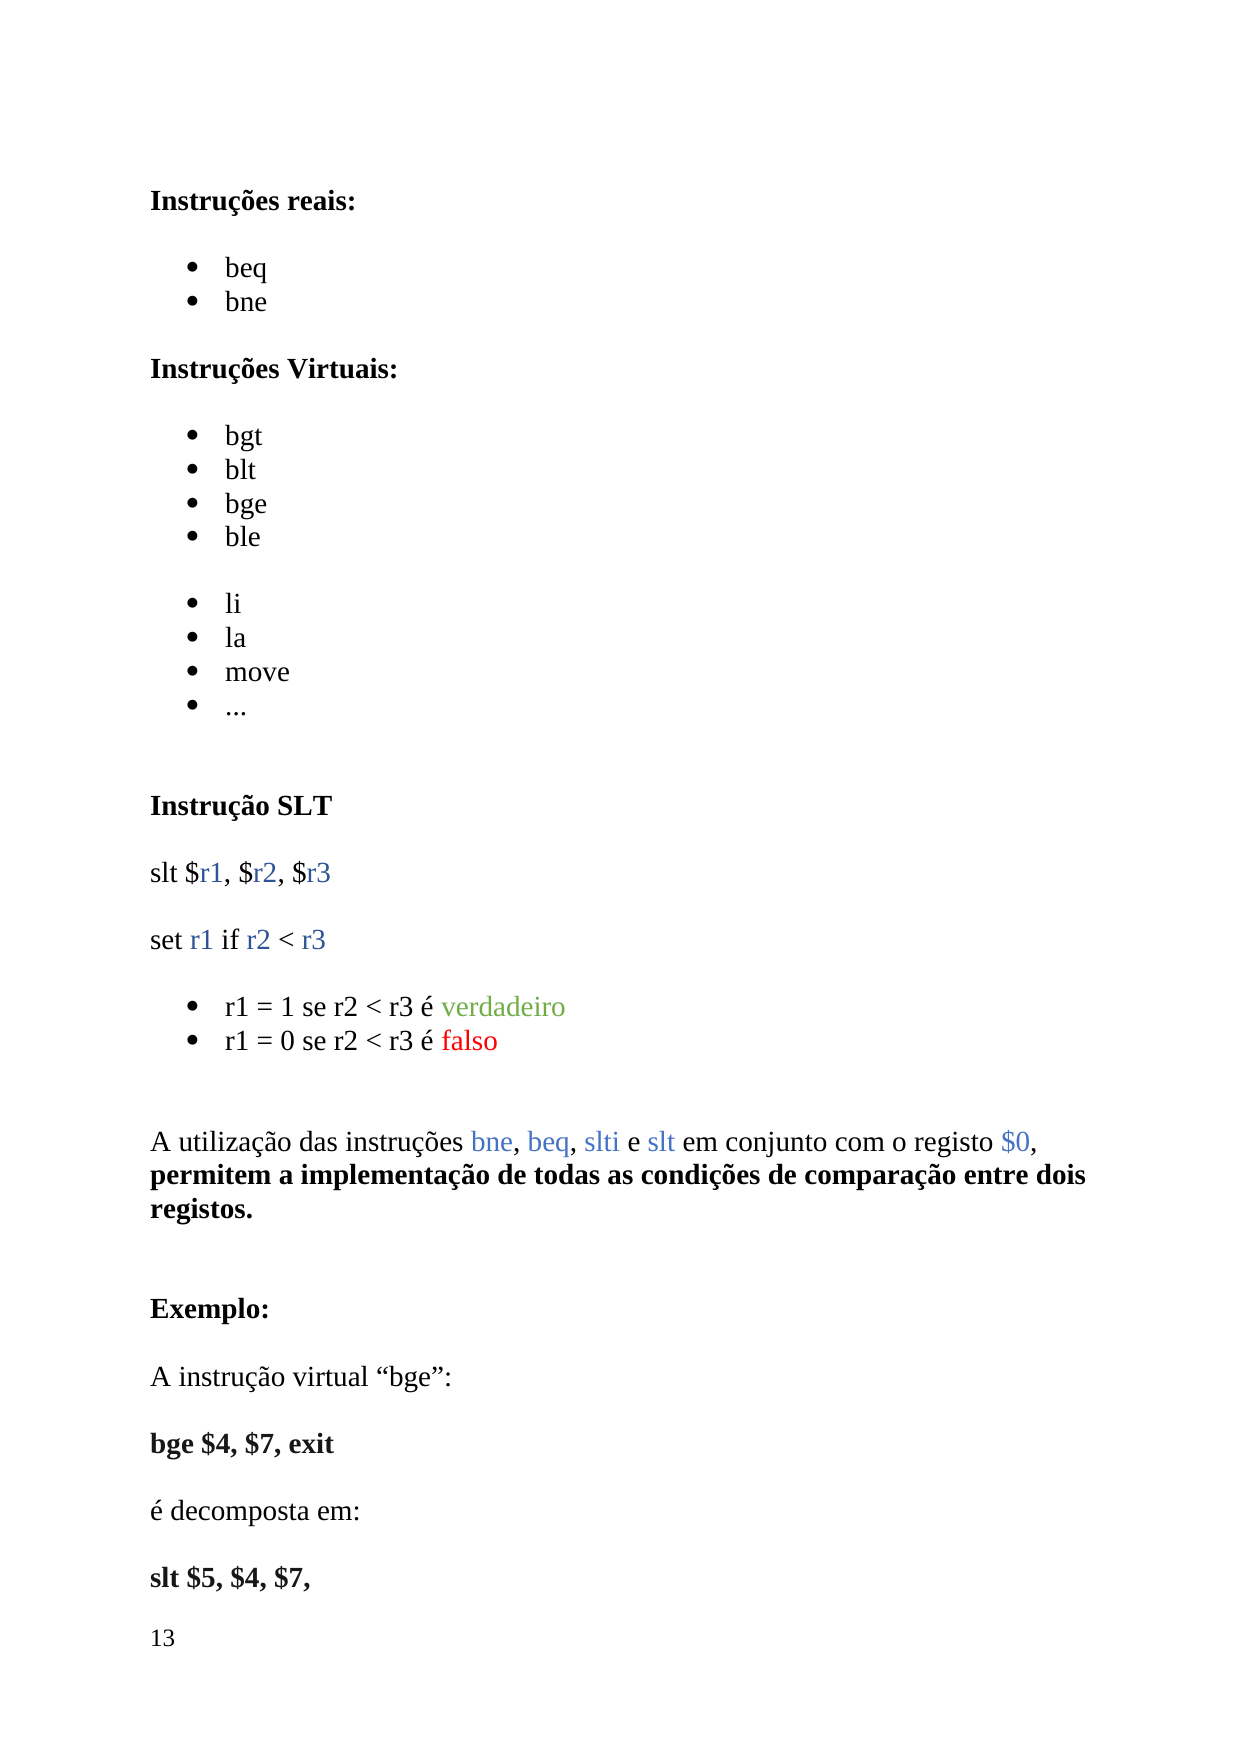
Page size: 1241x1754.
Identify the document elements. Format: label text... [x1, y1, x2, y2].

list la [187, 620, 1090, 654]
list move [187, 654, 1090, 688]
list li [187, 587, 1090, 620]
text Instruções Virtuais: [150, 351, 1090, 385]
text Exemplo: [150, 1292, 1090, 1325]
list bgt [187, 418, 1090, 452]
text set r1 if r2 < r3 [150, 922, 1090, 956]
list bge [187, 486, 1090, 519]
text A utilização das instruções bne, beq, slti e slt em conjunto com o registo $0, permitem a implementação de todas as condições de comparação entre dois registos. [150, 1124, 1090, 1224]
list r1 = 0 se r2 < r3 é falso [187, 1023, 1090, 1057]
text slt $r1, $r2, $r3 [150, 855, 1090, 889]
list bne [187, 284, 1090, 318]
list r1 = 1 se r2 < r3 é verdadeiro [187, 989, 1090, 1023]
text Instruções reais: [150, 183, 1090, 217]
text A instrução virtual “bge”: [150, 1359, 1090, 1392]
list blt [187, 452, 1090, 486]
list ble [187, 519, 1090, 553]
text Instrução SLT [150, 788, 1090, 822]
list ... [187, 688, 1090, 721]
text é decomposta em: [150, 1493, 1090, 1526]
text bge $4, $7, exit [150, 1426, 1090, 1459]
list beq [187, 251, 1090, 284]
text slt $5, $4, $7, [150, 1560, 1090, 1593]
